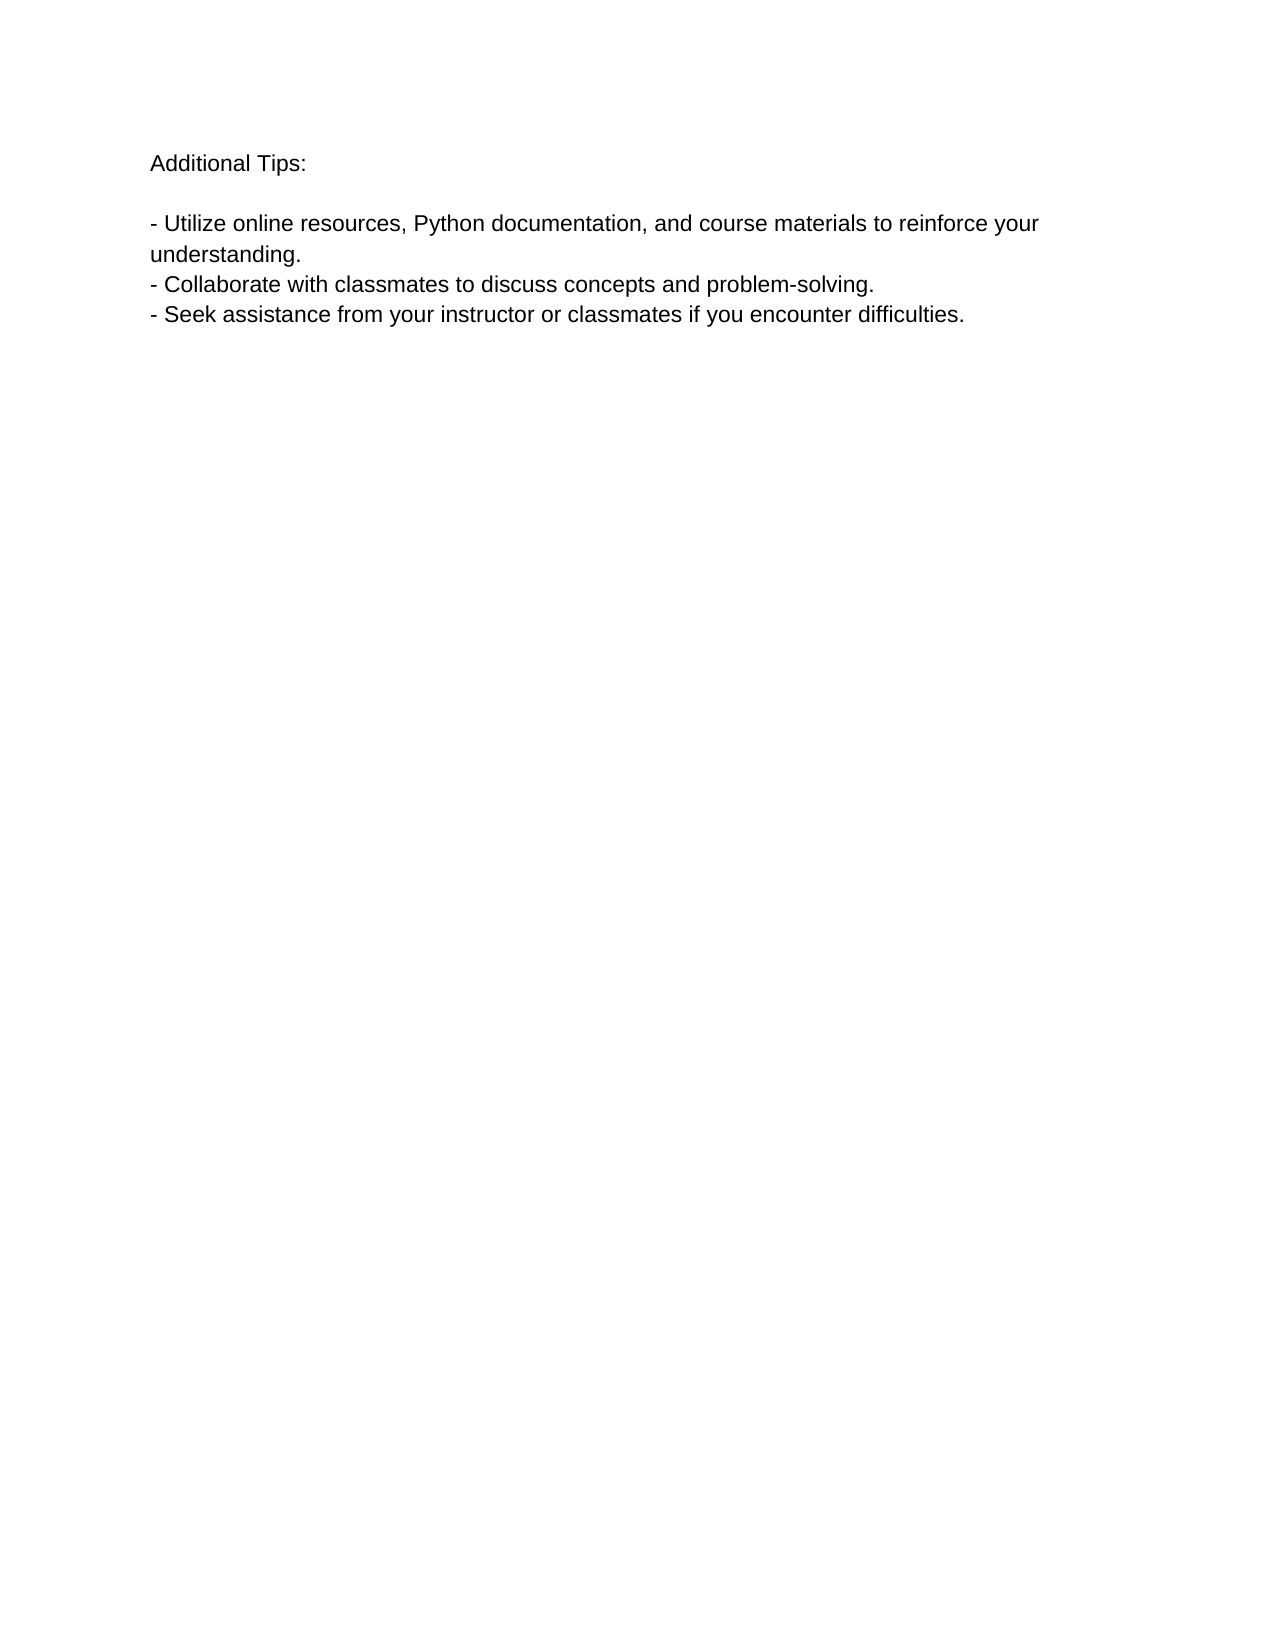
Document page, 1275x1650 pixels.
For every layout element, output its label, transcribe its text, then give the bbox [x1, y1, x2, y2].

text - Utilize online resources, Python documentation, and course materials to reinforce your understanding. [150, 210, 1125, 267]
text - Collaborate with classmates to discuss concepts and problem-solving. [150, 271, 1125, 297]
text Additional Tips: [150, 150, 1125, 176]
text - Seek assistance from your instructor or classmates if you encounter difficulties. [150, 301, 1125, 327]
